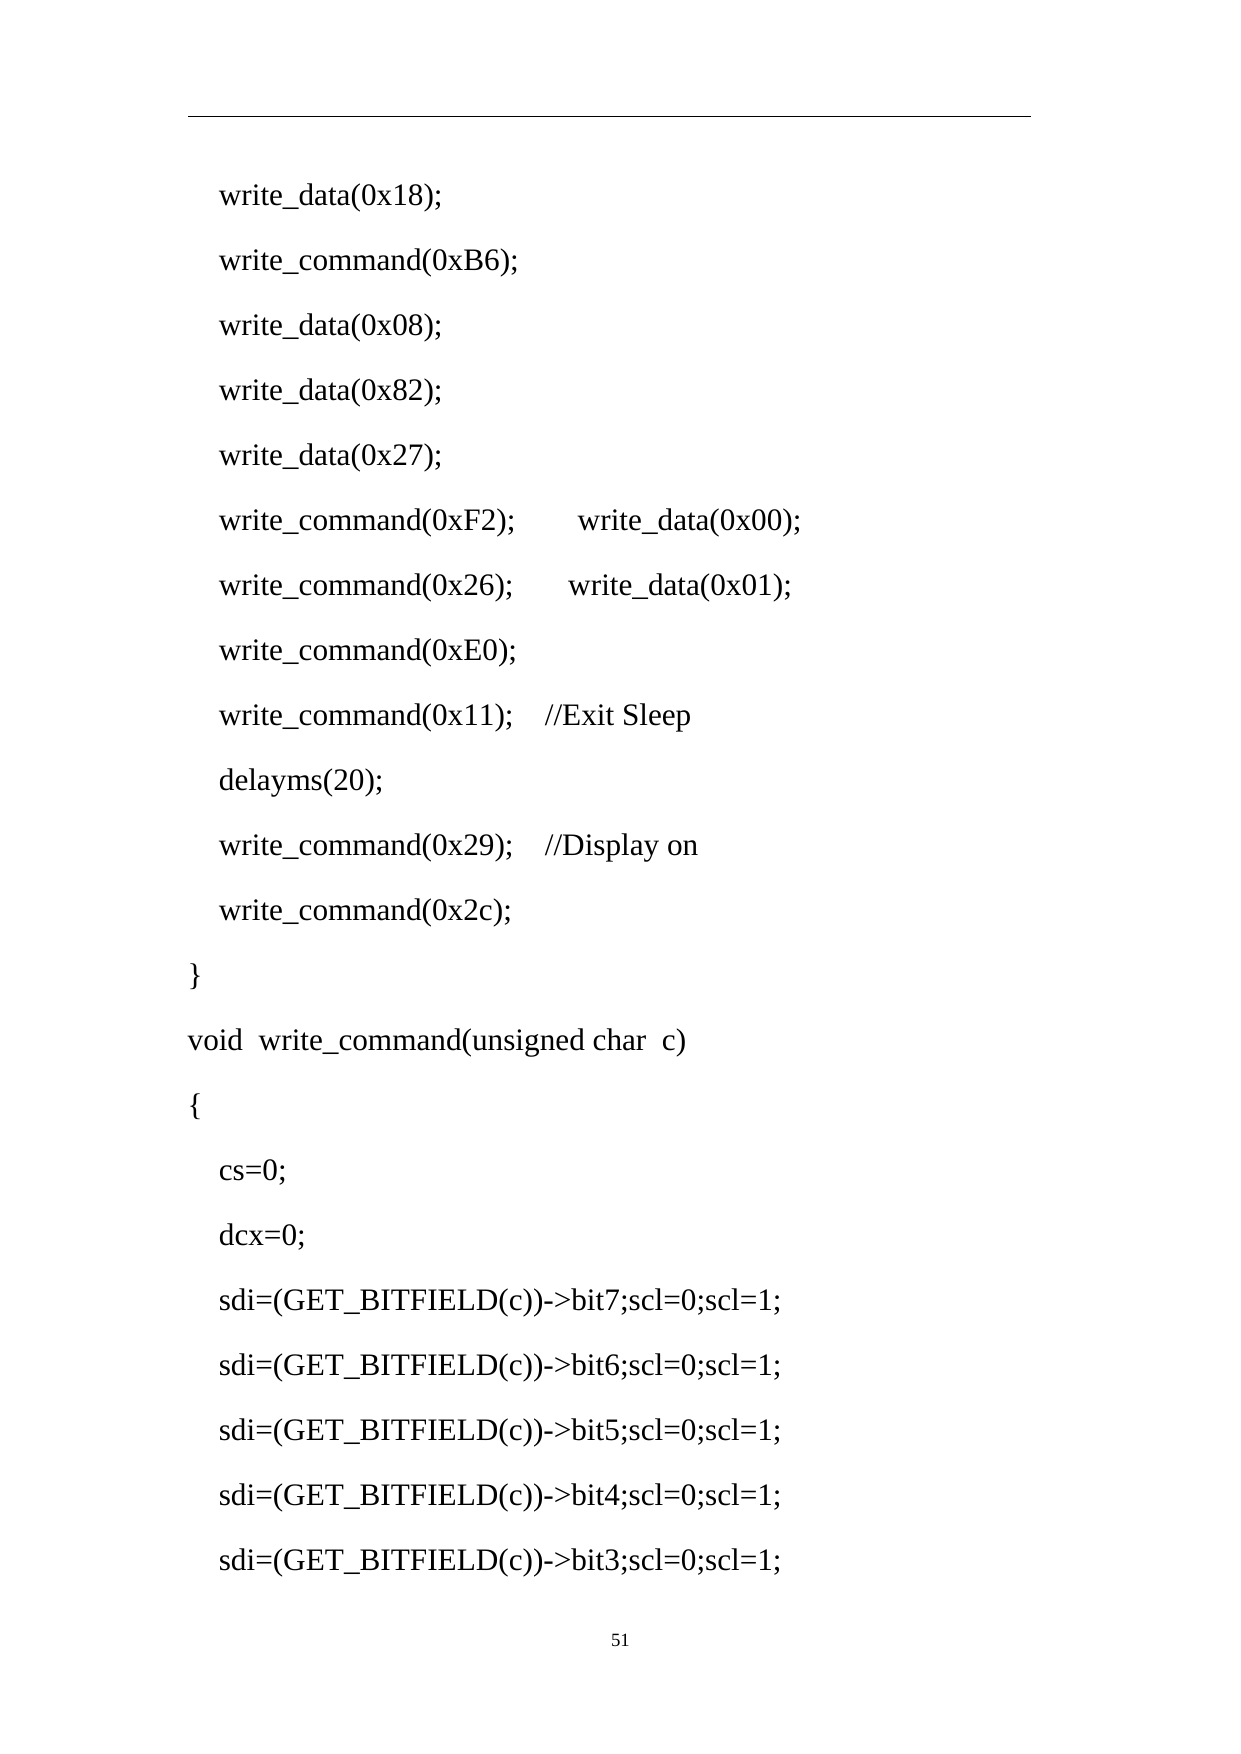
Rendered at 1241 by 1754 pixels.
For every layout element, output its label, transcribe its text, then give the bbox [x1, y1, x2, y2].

text sdi=(GET_BITFIELD(c))->bit5;scl=0;scl=1; [187, 1397, 1053, 1462]
text write_command(0x2c); [187, 877, 1053, 942]
text write_data(0x18); [187, 162, 1053, 227]
text sdi=(GET_BITFIELD(c))->bit4;scl=0;scl=1; [187, 1462, 1053, 1527]
text sdi=(GET_BITFIELD(c))->bit6;scl=0;scl=1; [187, 1332, 1053, 1397]
text { [187, 1072, 1053, 1137]
text write_command(0xE0); [187, 617, 1053, 682]
text delayms(20); [187, 747, 1053, 812]
text write_command(0x26); write_data(0x01); [187, 552, 1053, 617]
text } [187, 942, 1053, 1007]
text cs=0; [187, 1137, 1053, 1202]
text write_command(0x29); //Display on [187, 812, 1053, 877]
text void write_command(unsigned char c) [187, 1007, 1053, 1072]
text sdi=(GET_BITFIELD(c))->bit7;scl=0;scl=1; [187, 1267, 1053, 1332]
text write_command(0x11); //Exit Sleep [187, 682, 1053, 747]
text write_command(0xF2); write_data(0x00); [187, 487, 1053, 552]
text write_data(0x08); [187, 292, 1053, 357]
text dcx=0; [187, 1202, 1053, 1267]
text write_command(0xB6); [187, 227, 1053, 292]
text sdi=(GET_BITFIELD(c))->bit3;scl=0;scl=1; [187, 1527, 1053, 1592]
text write_data(0x27); [187, 422, 1053, 487]
text write_data(0x82); [187, 357, 1053, 422]
